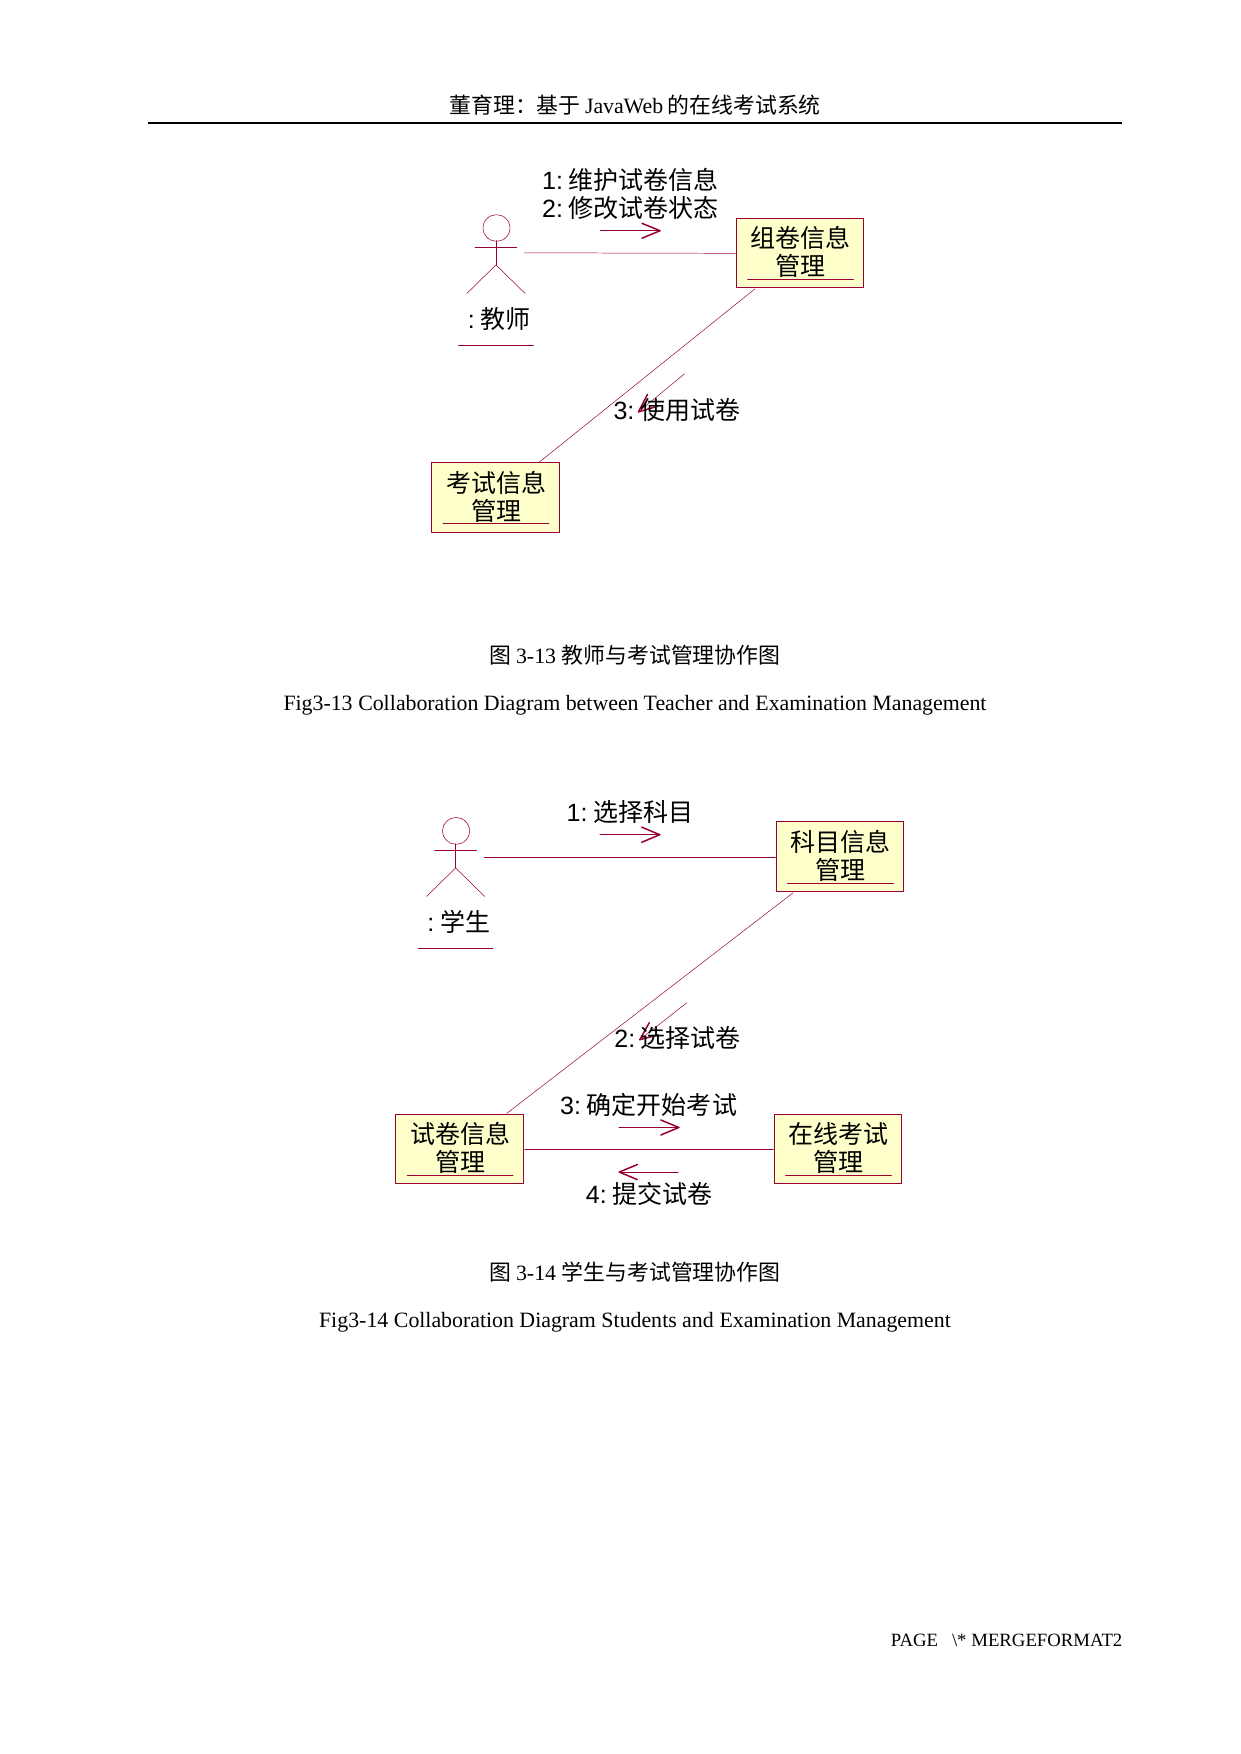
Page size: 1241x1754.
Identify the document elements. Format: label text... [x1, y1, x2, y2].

text 图3-13 教师与考试管理协作图 [148, 637, 1122, 670]
text Fig3-13 Collaboration Diagram between Teacher and Examination Management [148, 686, 1122, 719]
text Fig3-14 Collaboration Diagram Students and Examination Management [148, 1303, 1122, 1336]
text 图3-14 学生与考试管理协作图 [148, 1254, 1122, 1287]
